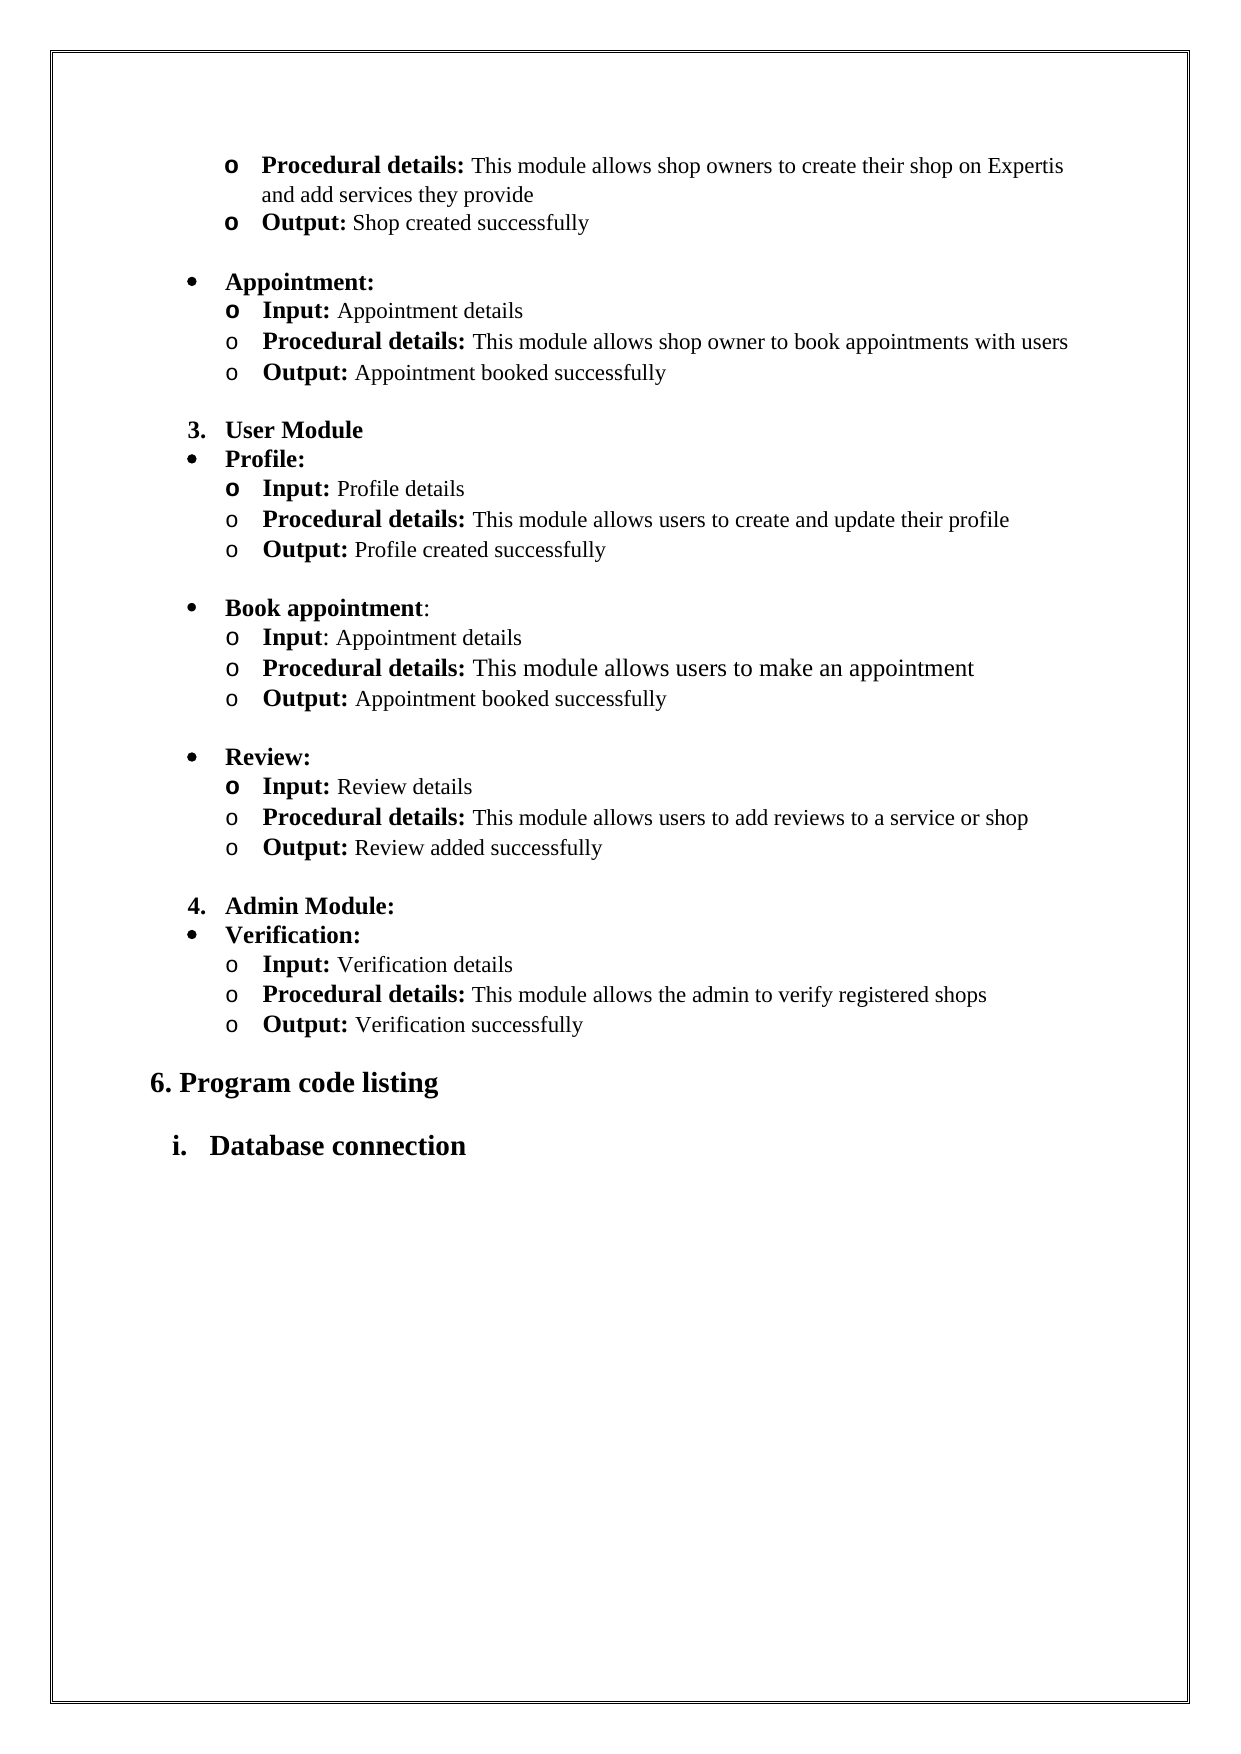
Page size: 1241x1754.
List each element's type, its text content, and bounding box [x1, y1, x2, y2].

list Procedural details: This module allows users to make an appointment [225, 653, 1090, 683]
list Output: Appointment booked successfully [225, 357, 1090, 387]
list Admin Module: [187, 891, 1090, 920]
list Book appointment: [187, 593, 1090, 622]
list Procedural details: This module allows the admin to verify registered shops [225, 979, 1090, 1009]
list User Module [187, 416, 1090, 444]
list Output: Verification successfully [225, 1009, 1090, 1039]
list Procedural details: This module allows users to add reviews to a service or shop [225, 802, 1090, 832]
list Appointment: [187, 267, 1090, 296]
list Input: Review details [225, 771, 1090, 802]
list Database connection [172, 1128, 1090, 1161]
list Input: Appointment details [225, 622, 1090, 653]
list Procedural details: This module allows shop owners to create their shop on Expertis and add services they provide [224, 150, 1090, 207]
list Output: Profile created successfully [225, 534, 1090, 564]
list Procedural details: This module allows shop owner to book appointments with users [225, 326, 1090, 357]
text 6. Program code listing [150, 1066, 1090, 1099]
list Verification: [187, 920, 1090, 949]
list Procedural details: This module allows users to create and update their profile [225, 504, 1090, 534]
list Input: Verification details [225, 949, 1090, 979]
list Output: Shop created successfully [224, 207, 1090, 238]
list Output: Review added successfully [225, 832, 1090, 862]
list Input: Profile details [225, 473, 1090, 504]
list Profile: [187, 444, 1090, 473]
list Review: [187, 742, 1090, 771]
list Output: Appointment booked successfully [225, 683, 1090, 714]
list Input: Appointment details [225, 296, 1090, 326]
